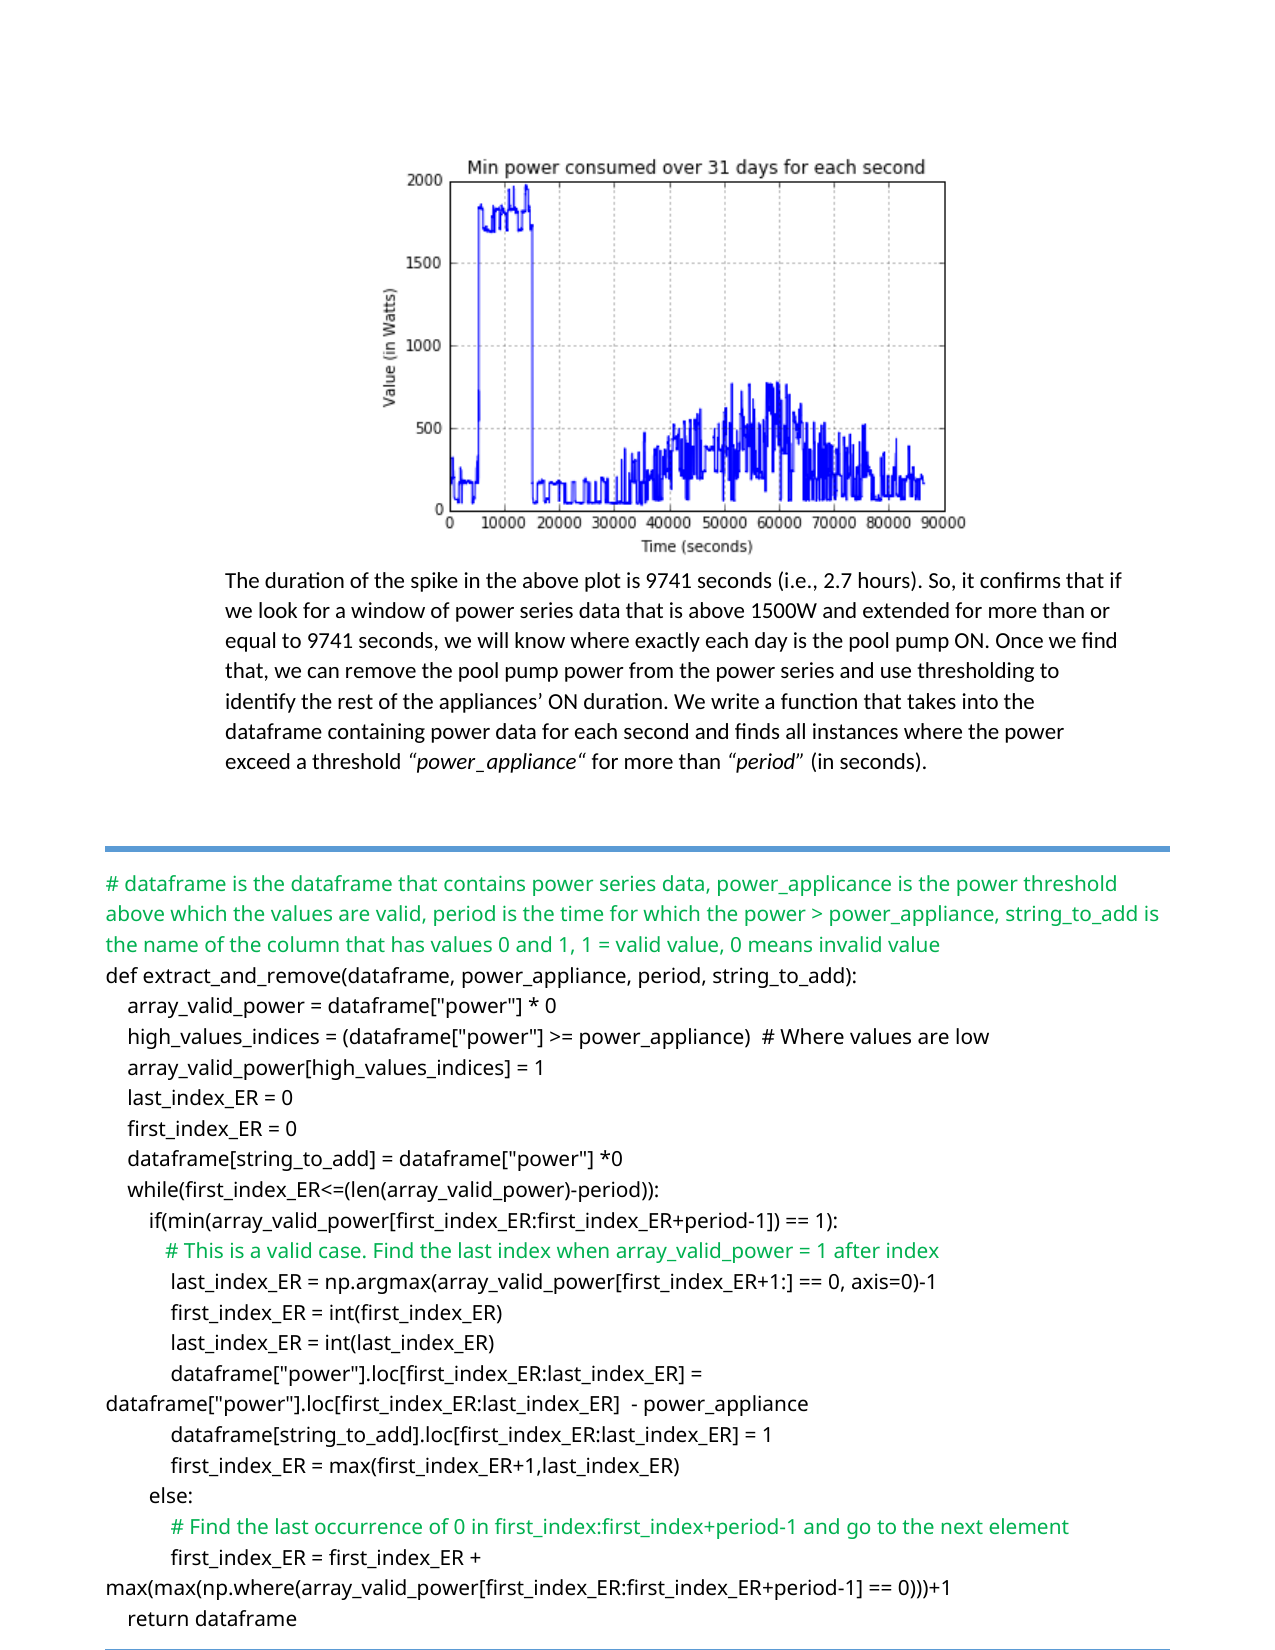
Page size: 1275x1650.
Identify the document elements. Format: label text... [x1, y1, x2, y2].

picture [373, 150, 977, 564]
list The duration of the spike in the above plot is 9741 seconds (i.e., 2.7 hours). So, it confirms that if we look for a window of power series data that is above 1500W and extended for more than or equal to 9741 seconds, we will know where exactly each day is the pool pump ON. Once we find that, we can remove the pool pump power from the power series and use thresholding to identify the rest of the appliances’ ON duration. We write a function that takes into the dataframe containing power data for each second and finds all instances where the power exceed a threshold “power_appliance“ for more than “period” (in seconds). [225, 566, 1125, 775]
